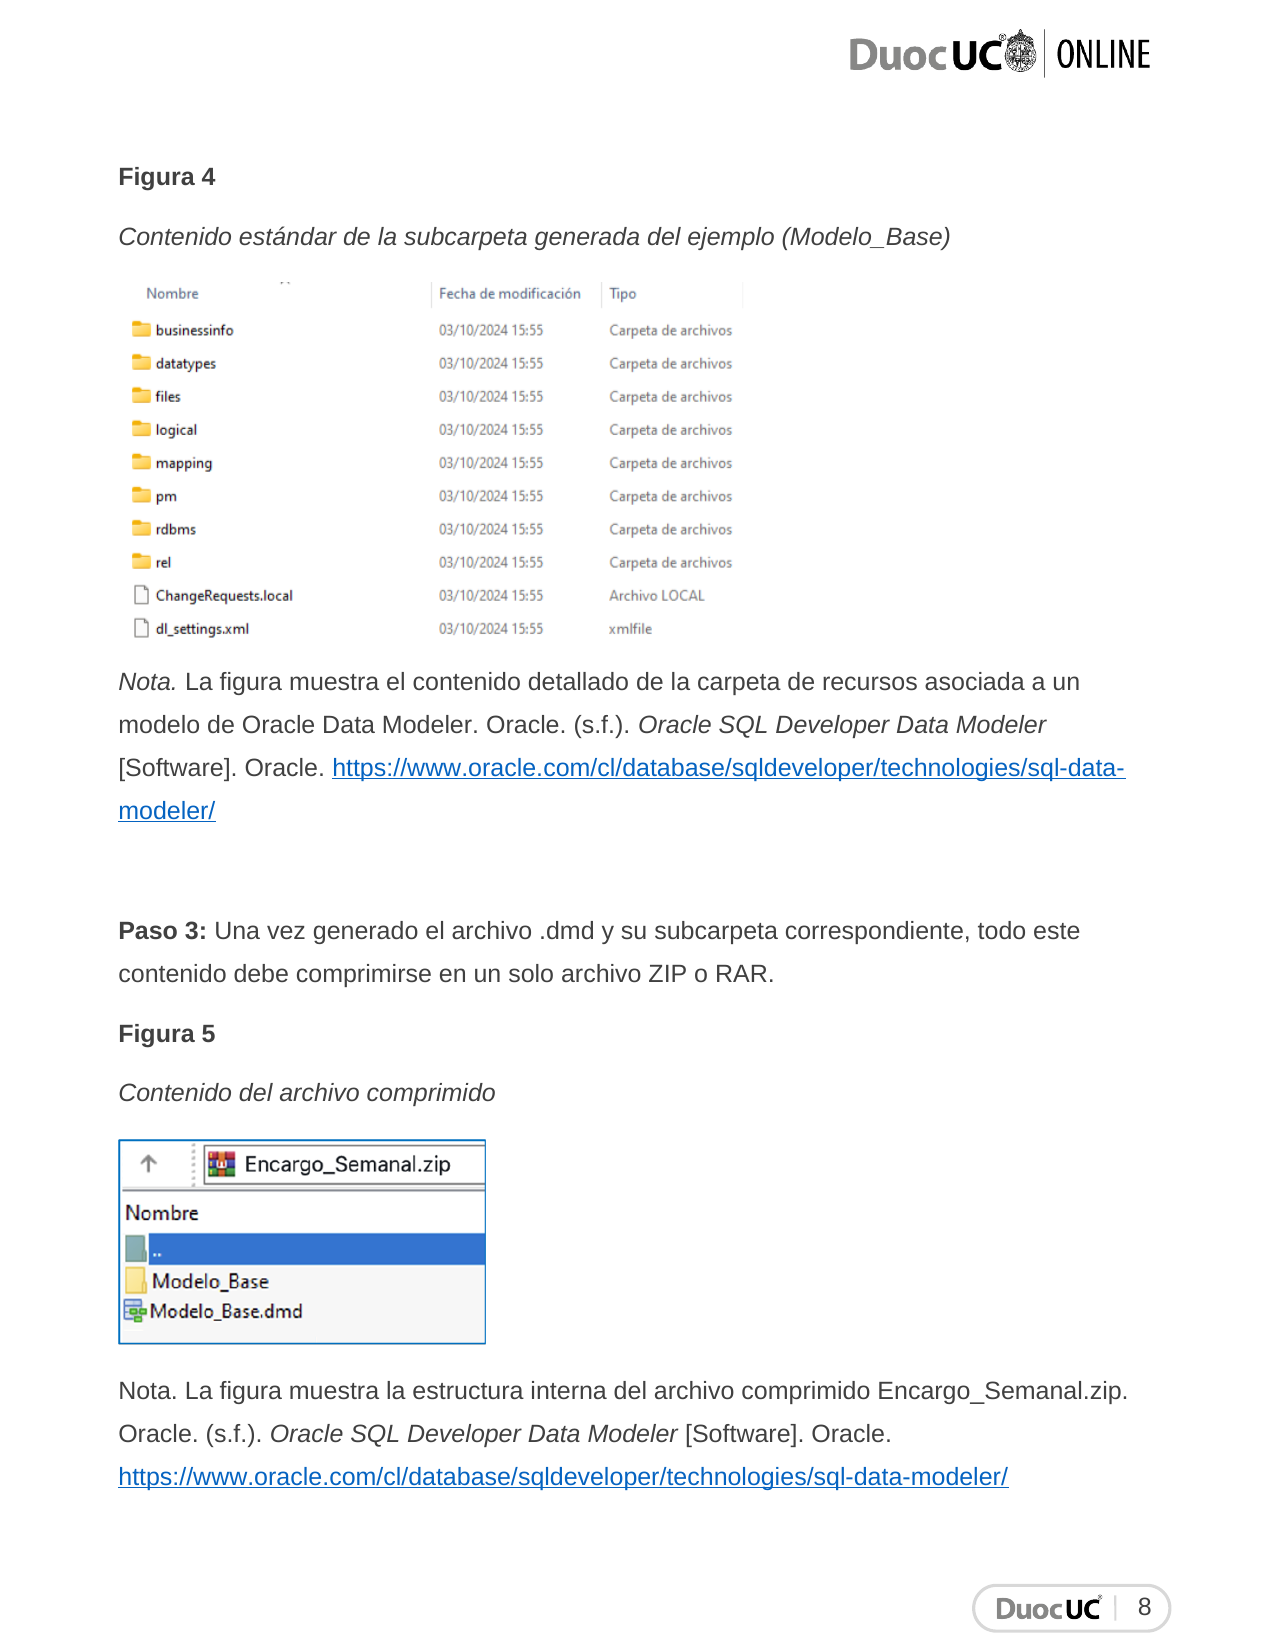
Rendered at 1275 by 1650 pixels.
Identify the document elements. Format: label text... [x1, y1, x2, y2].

text Figura 5 [118, 1018, 1152, 1047]
picture [118, 1138, 486, 1345]
text Figura 4 [118, 162, 1152, 191]
picture [830, 3, 1170, 96]
picture [118, 282, 744, 653]
text Paso 3: Una vez generado el archivo .dmd y su subcarpeta correspondiente, todo este contenido debe comprimirse en un solo archivo ZIP o RAR. [118, 916, 1152, 987]
picture [983, 1587, 1116, 1629]
text Nota. La figura muestra la estructura interna del archivo comprimido Encargo_Semanal.zip. Oracle. (s.f.). Oracle SQL Developer Data Modeler [Software]. Oracle. https://www.oracle.com/cl/database/sqldeveloper/technologies/sql-data-modeler/ [118, 1376, 1152, 1491]
text Contenido del archivo comprimido [118, 1078, 1152, 1107]
text Contenido estándar de la subcarpeta generada del ejemplo (Modelo_Base) [118, 222, 1152, 251]
